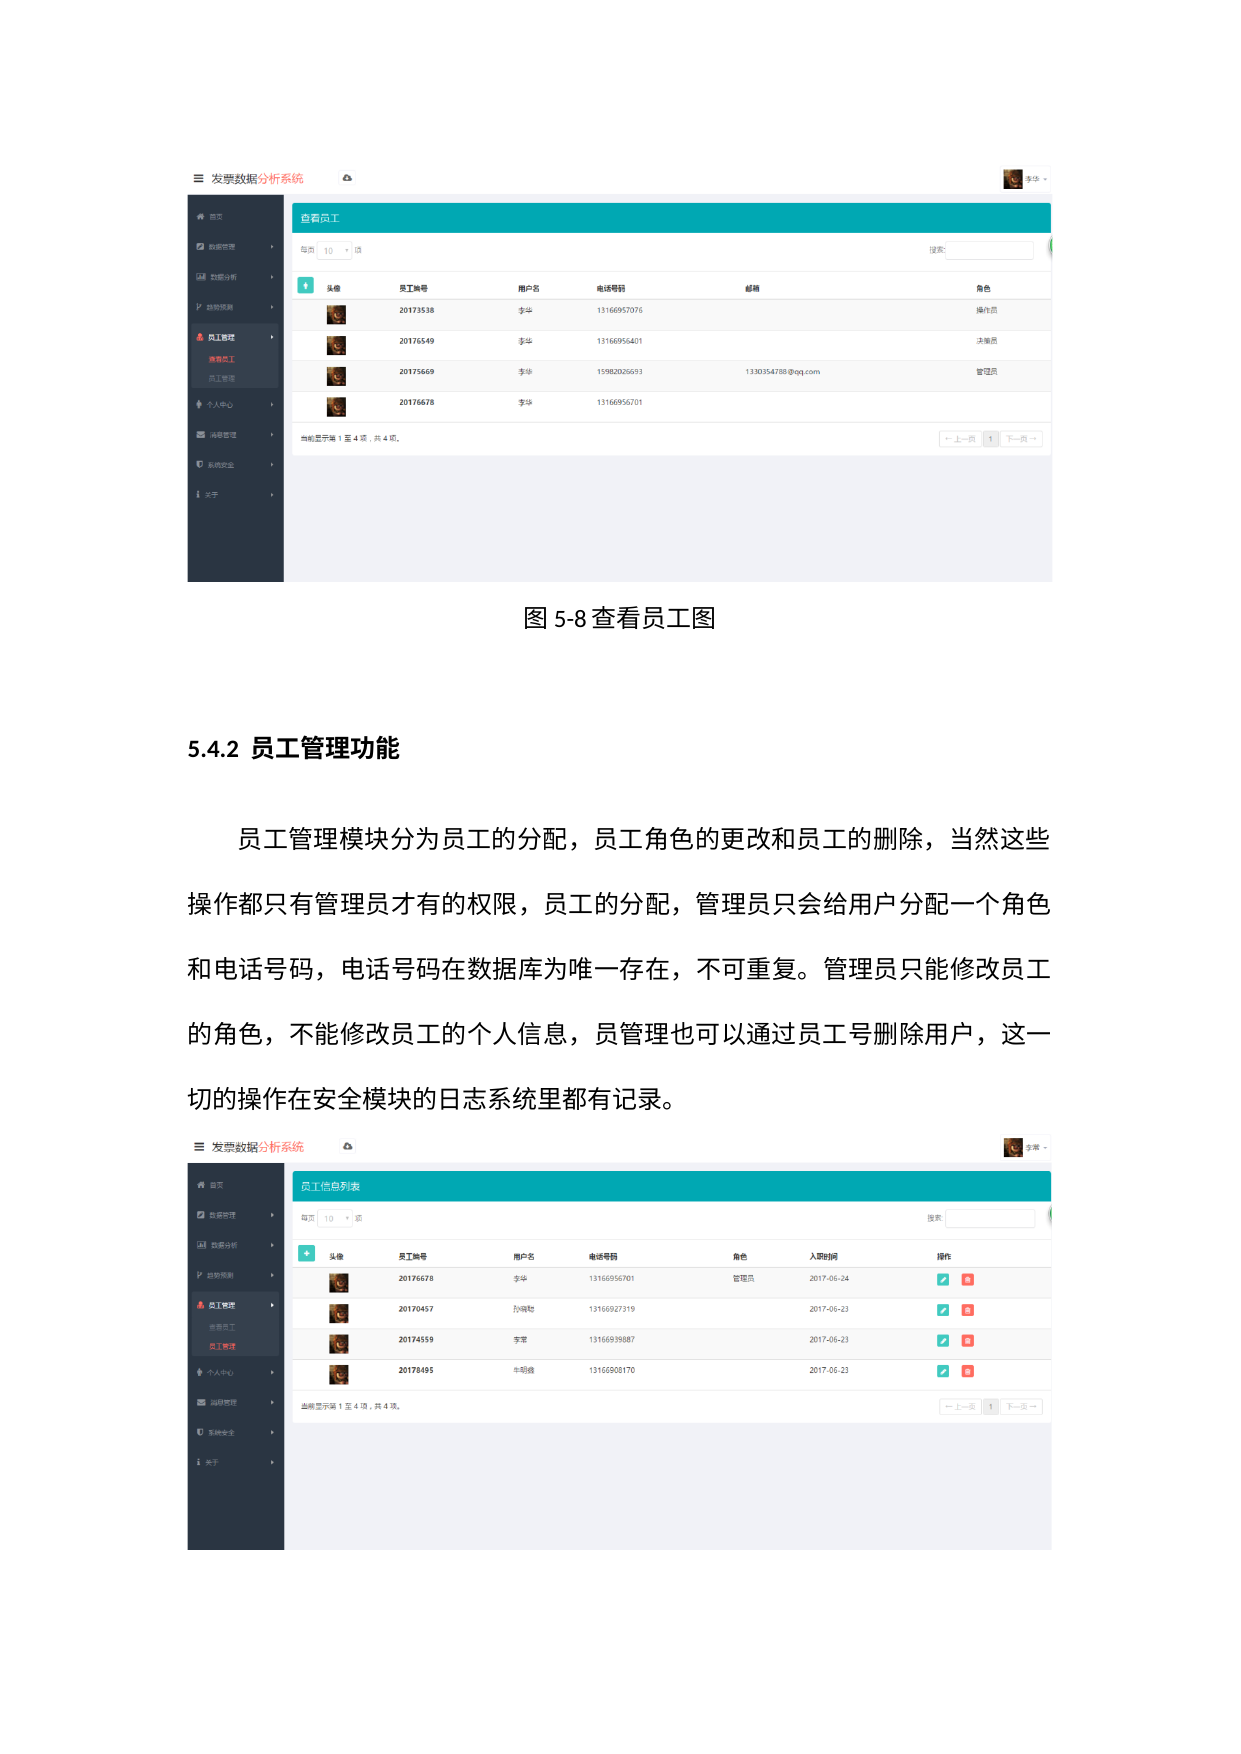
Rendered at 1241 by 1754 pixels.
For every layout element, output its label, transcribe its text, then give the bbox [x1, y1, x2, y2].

text 员工管理模块分为员工的分配，员工角色的更改和员工的删除，当然这些操作都只有管理员才有的权限，员工的分配，管理员只会给用户分配一个角色和电话号码，电话号码在数据库为唯一存在，不可重复。管理员只能修改员工的角色，不能修改员工的个人信息，员管理也可以通过员工号删除用户，这一切的操作在安全模块的日志系统里都有记录。 [187, 806, 1053, 1131]
subtitle 5.4.2 员工管理功能 [187, 714, 1053, 779]
picture [187, 1130, 1052, 1550]
text 图5-8查看员工图 [187, 584, 1053, 649]
picture [187, 162, 1053, 582]
